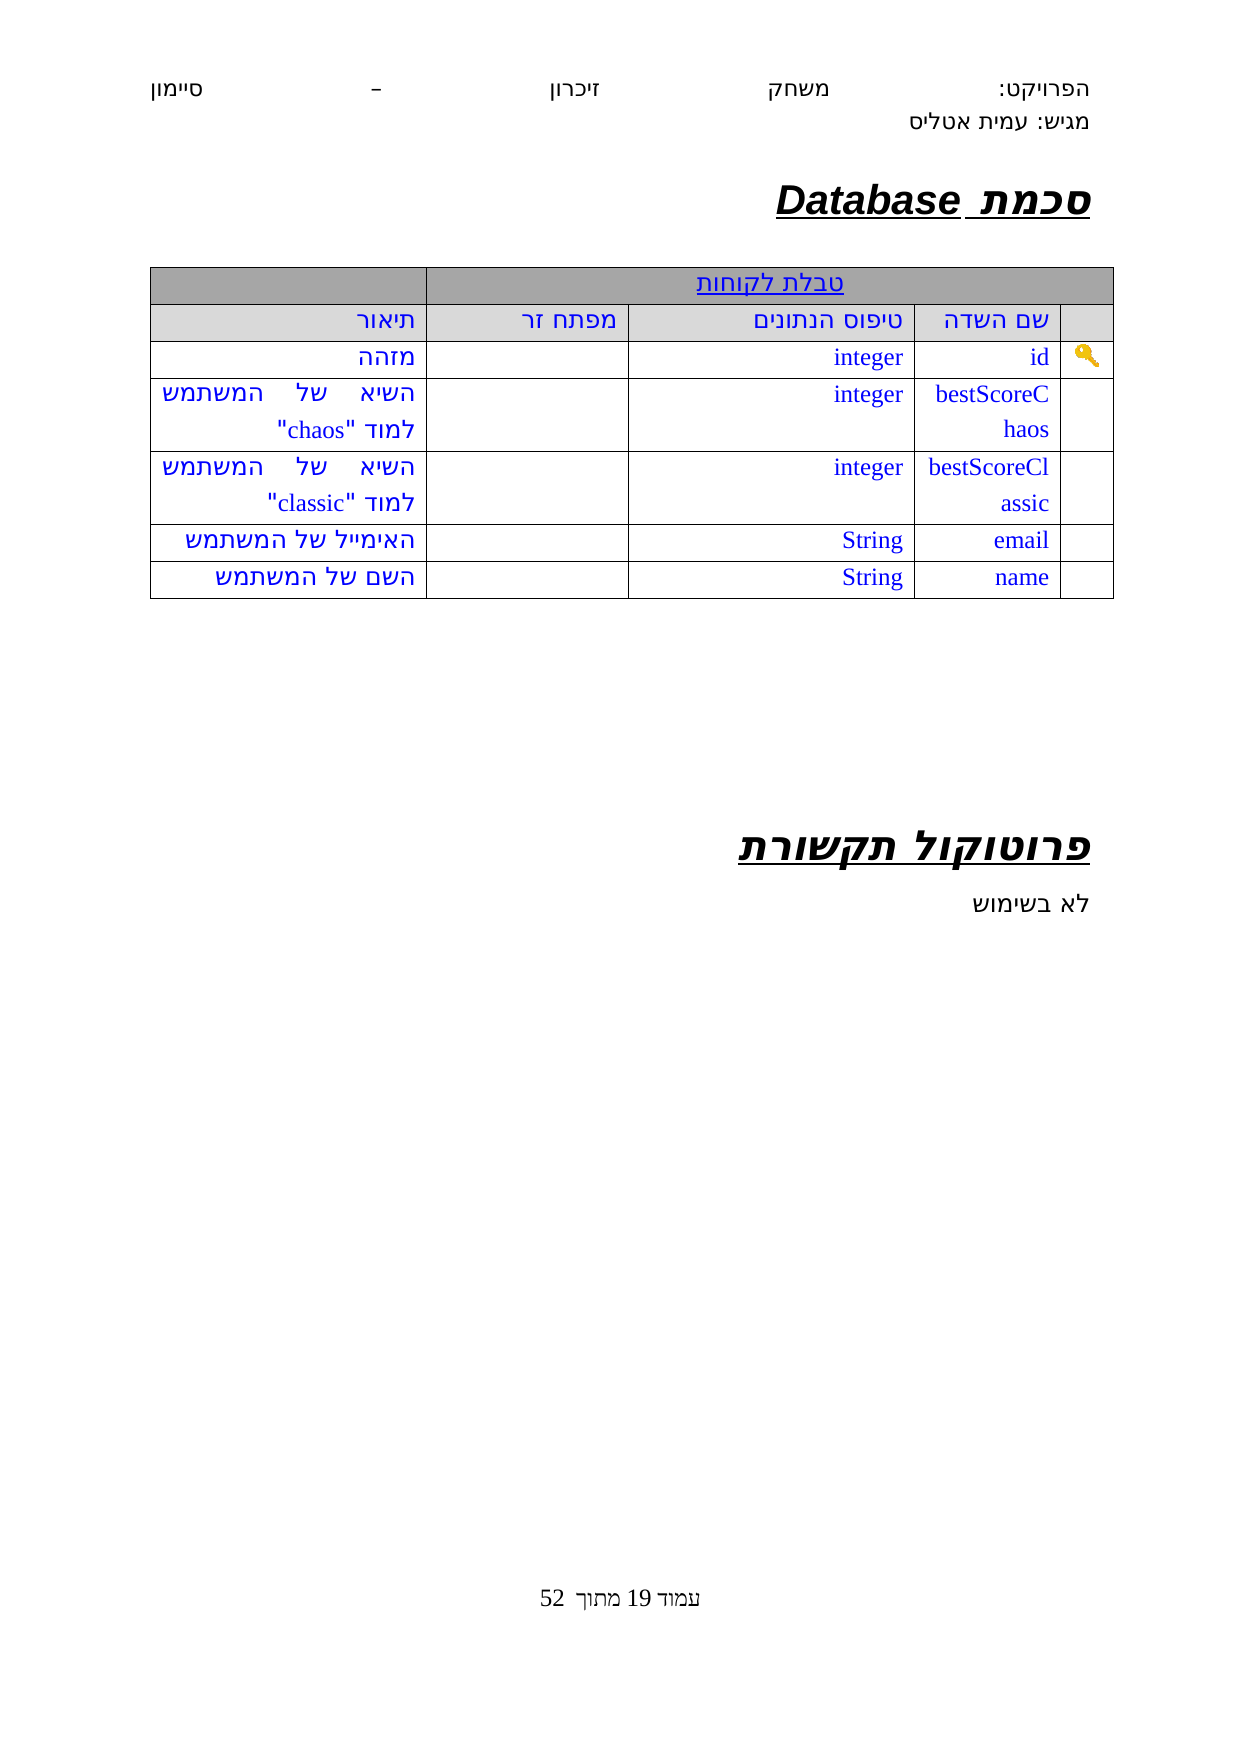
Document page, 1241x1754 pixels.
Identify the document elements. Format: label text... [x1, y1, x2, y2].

table_cell email [915, 525, 1060, 561]
table_cell האימייל של המשתמש [151, 525, 426, 561]
table_cell [1061, 452, 1113, 524]
text לא בשימוש [150, 889, 1090, 918]
table_header [151, 268, 426, 304]
subtitle סכמת Database [150, 175, 1090, 224]
table_cell String [629, 525, 914, 561]
table_cell [427, 562, 628, 598]
table_cell id [915, 342, 1060, 378]
table_cell שם השדה [915, 305, 1060, 341]
table_header טבלת לקוחות [427, 268, 1113, 304]
table_cell [427, 342, 628, 378]
picture [1072, 341, 1102, 370]
table_cell השיא של המשתמש למוד "chaos" [151, 379, 426, 451]
table_cell [427, 525, 628, 561]
table_cell integer [629, 342, 914, 378]
table_cell [1061, 305, 1113, 341]
table_cell String [629, 562, 914, 598]
table_cell bestScoreChaos [915, 379, 1060, 451]
table_cell [1061, 342, 1113, 378]
table_cell טיפוס הנתונים [629, 305, 914, 341]
table_cell השם של המשתמש [151, 562, 426, 598]
table_cell name [915, 562, 1060, 598]
table_cell integer [629, 452, 914, 524]
table_cell מפתח זר [427, 305, 628, 341]
table_cell [1061, 562, 1113, 598]
table_cell מזהה [151, 342, 426, 378]
table_cell bestScoreClassic [915, 452, 1060, 524]
table_cell תיאור [151, 305, 426, 341]
subtitle פרוטוקול תקשורת [150, 822, 1090, 870]
table_cell [1061, 379, 1113, 451]
table_cell [427, 379, 628, 451]
table_cell השיא של המשתמש למוד "classic" [151, 452, 426, 524]
table_cell [1061, 525, 1113, 561]
table_cell [427, 452, 628, 524]
table_cell integer [629, 379, 914, 451]
